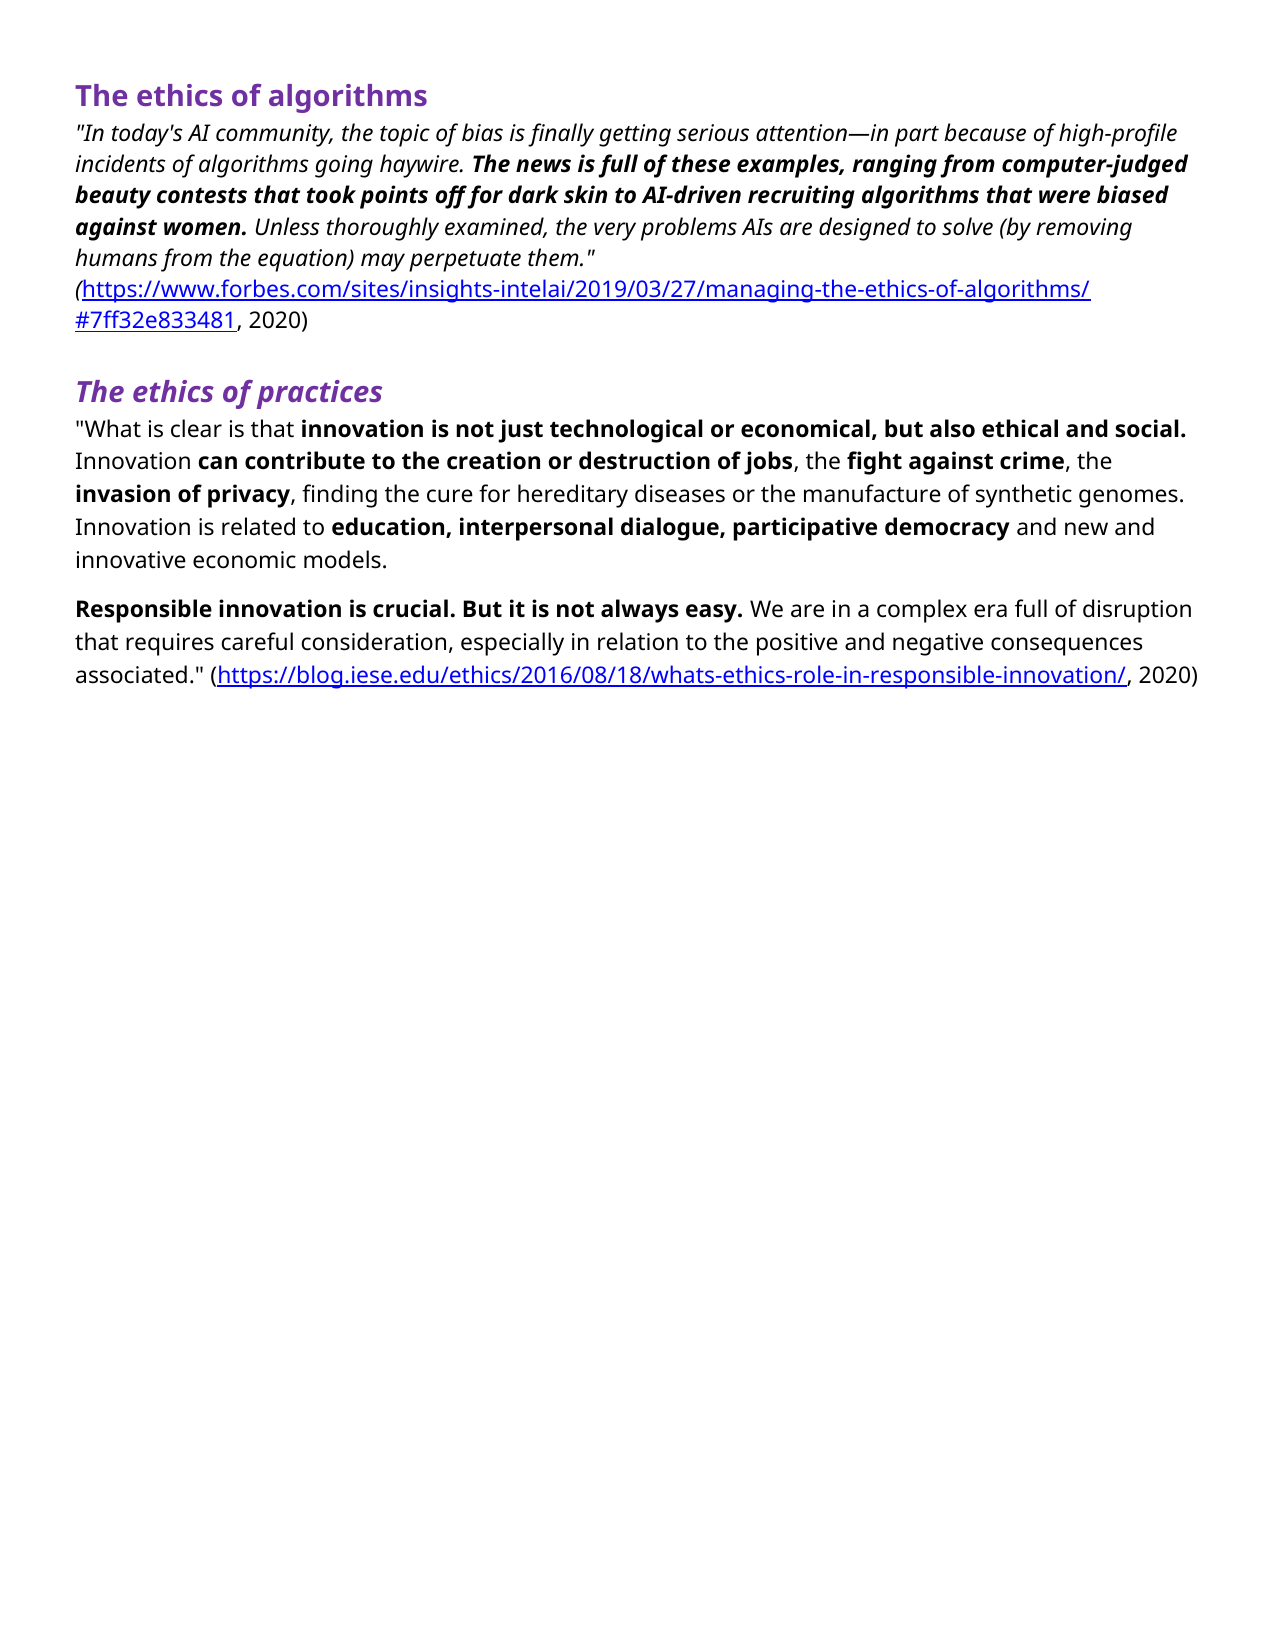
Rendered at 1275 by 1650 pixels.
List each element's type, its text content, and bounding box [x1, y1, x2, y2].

text (https://www.forbes.com/sites/insights-intelai/2019/03/27/managing-the-ethics-of-algorithms/#7ff32e833481, 2020) [75, 273, 1200, 335]
subtitle The ethics of algorithms [75, 75, 1200, 115]
subtitle The ethics of practices [75, 371, 1200, 411]
text "In today's AI community, the topic of bias is finally getting serious attention—in part because of high-profile incidents of algorithms going haywire. The news is full of these examples, ranging from computer-judged beauty contests that took points off for dark skin to AI-driven recruiting algorithms that were biased against women. Unless thoroughly examined, the very problems AIs are designed to solve (by removing humans from the equation) may perpetuate them." [75, 117, 1200, 273]
text "What is clear is that innovation is not just technological or economical, but also ethical and social. Innovation can contribute to the creation or destruction of jobs, the fight against crime, the invasion of privacy, finding the cure for hereditary diseases or the manufacture of synthetic genomes. Innovation is related to education, interpersonal dialogue, participative democracy and new and innovative economic models. [75, 412, 1200, 575]
text Responsible innovation is crucial. But it is not always easy. We are in a complex era full of disruption that requires careful consideration, especially in relation to the positive and negative consequences associated." (https://blog.iese.edu/ethics/2016/08/18/whats-ethics-role-in-responsible-innovation/, 2020) [75, 593, 1200, 690]
